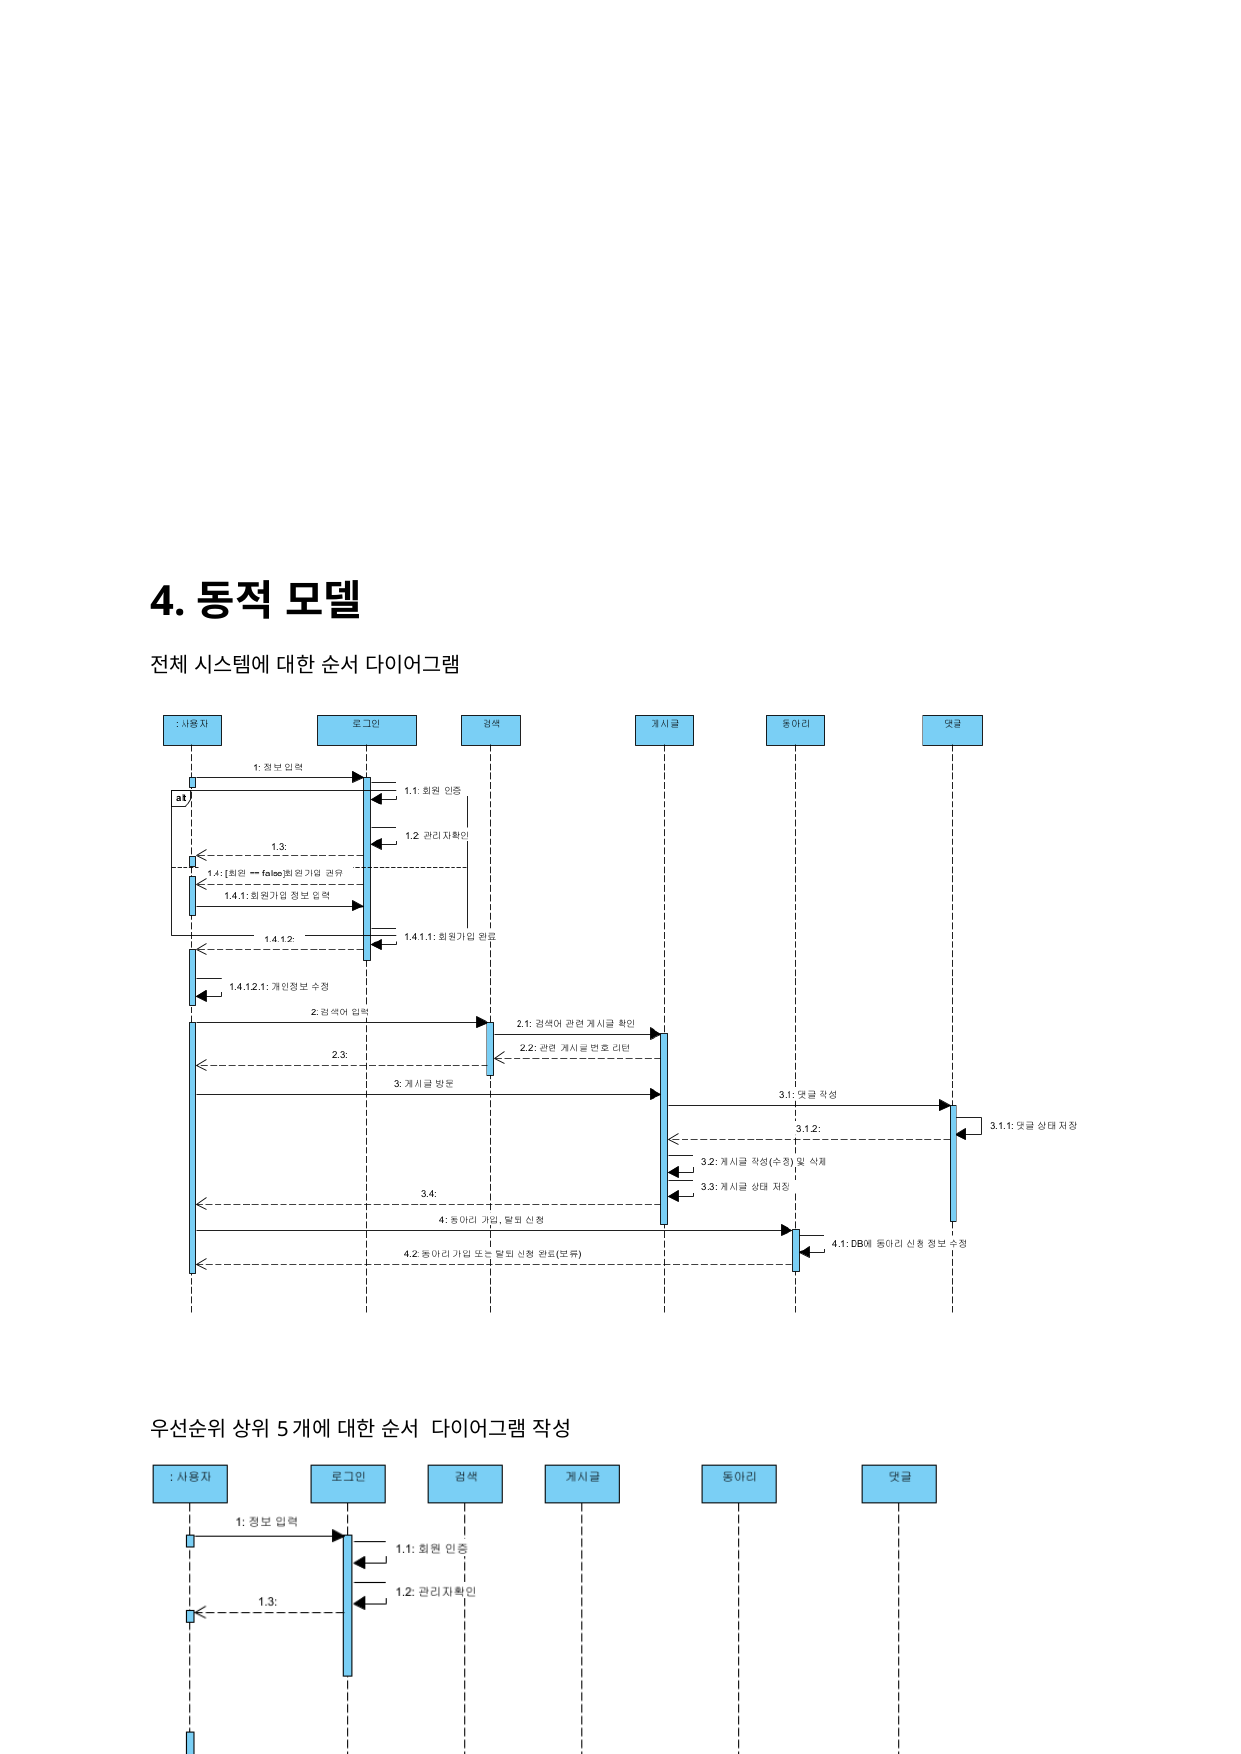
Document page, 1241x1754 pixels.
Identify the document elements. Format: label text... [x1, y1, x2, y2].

text 4. 동적 모델 [150, 567, 1090, 627]
picture [143, 1455, 1084, 1754]
text 우선순위 상위 5개에 대한 순서 다이어그램 작성 [150, 1412, 1090, 1443]
picture [150, 702, 1091, 1318]
text 전체 시스템에 대한 순서 다이어그램 [150, 649, 1090, 679]
